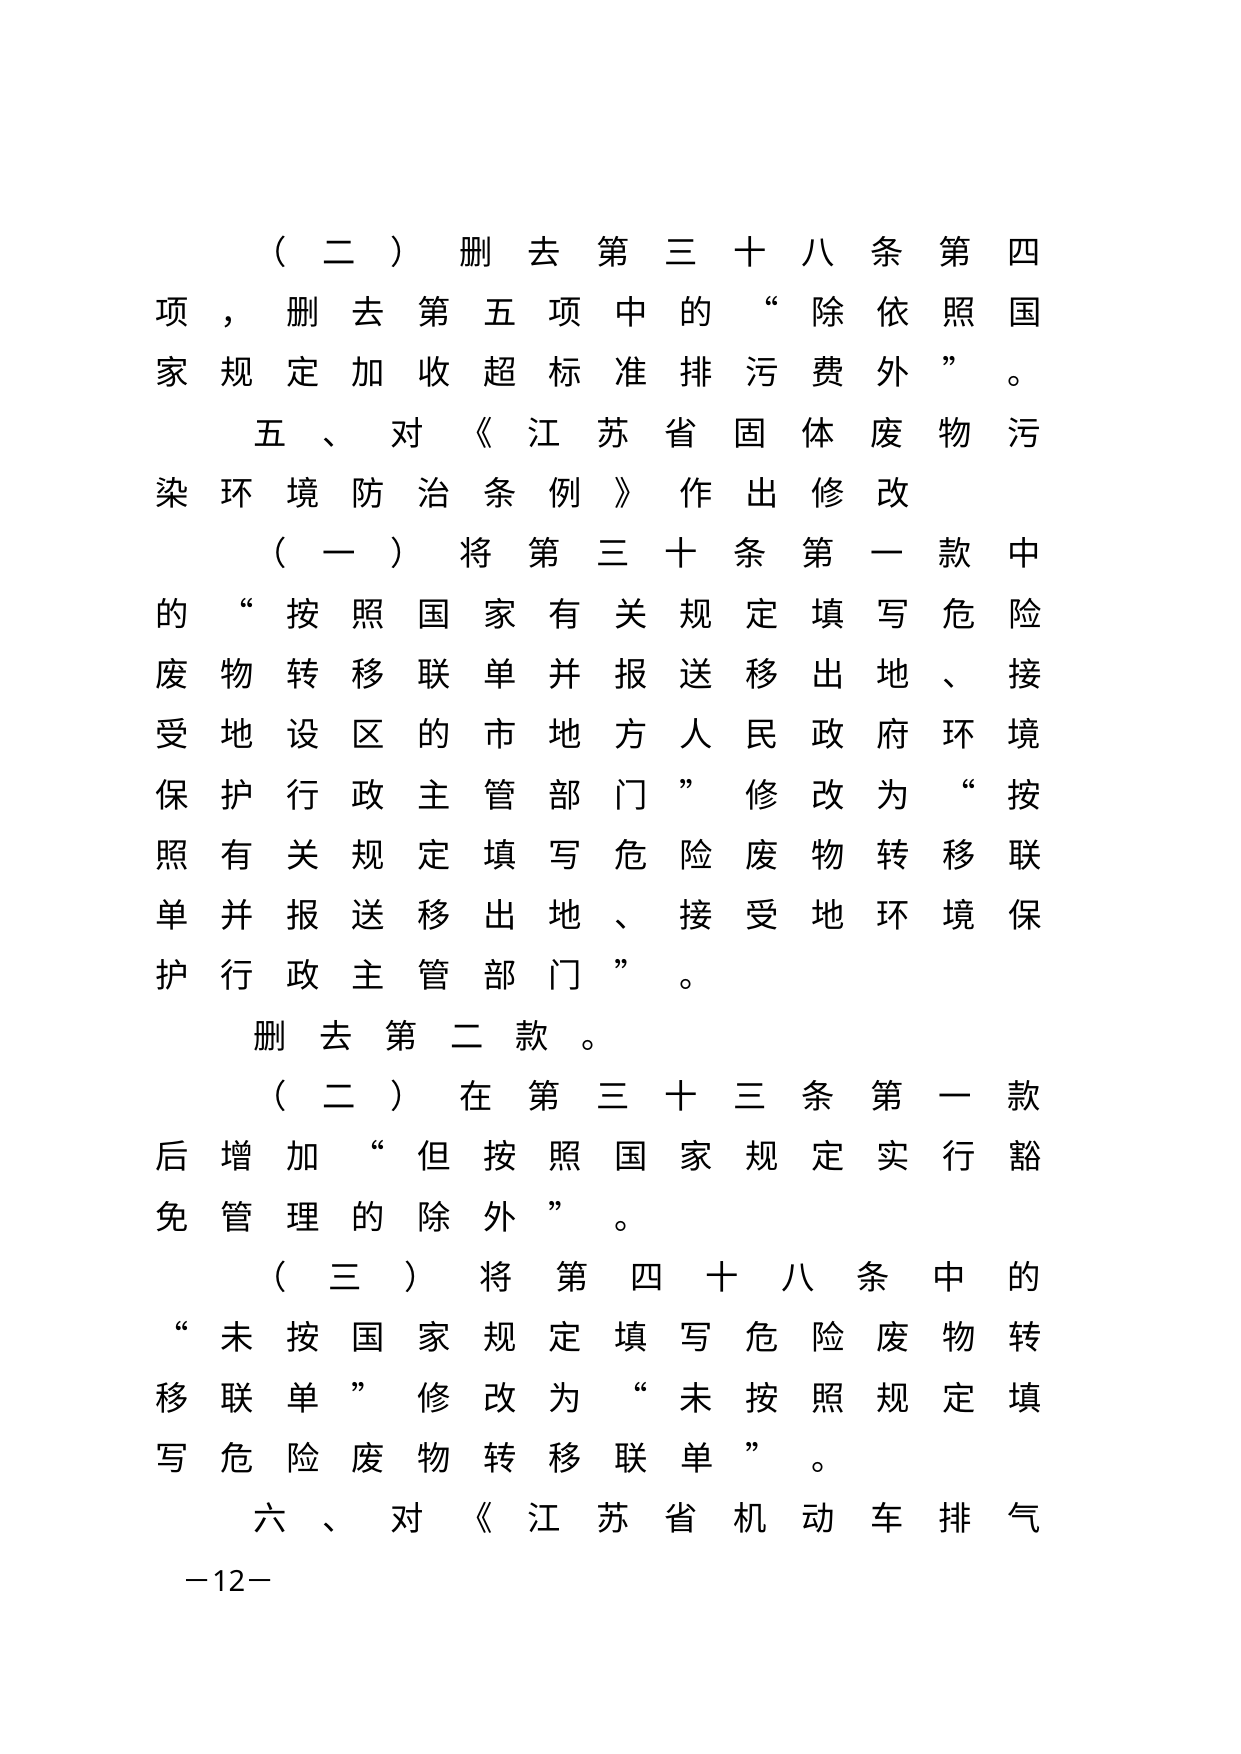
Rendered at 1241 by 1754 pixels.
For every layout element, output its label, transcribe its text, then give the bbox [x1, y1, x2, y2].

text 删去第二款。 [155, 1003, 1073, 1064]
text （二）删去第三十八条第四项，删去第五项中的“除依照国家规定加收超标准排污费外”。 [155, 219, 1073, 400]
list 六、对《江苏省机动车排气污染防治条例》作出修改 [155, 1486, 1073, 1546]
text （二）在第三十三条第一款后增加“但按照国家规定实行豁免管理的除外”。 [155, 1064, 1073, 1245]
list 五、对《江苏省固体废物污染环境防治条例》作出修改 [155, 400, 1073, 521]
text （一）将第三十条第一款中的“按照国家有关规定填写危险废物转移联单并报送移出地、接受地设区的市地方人民政府环境保护行政主管部门”修改为“按照有关规定填写危险废物转移联单并报送移出地、接受地环境保护行政主管部门”。 [155, 521, 1073, 1003]
text （三）将第四十八条中的“未按国家规定填写危险废物转移联单”修改为“未按照规定填写危险废物转移联单”。 [155, 1245, 1073, 1486]
